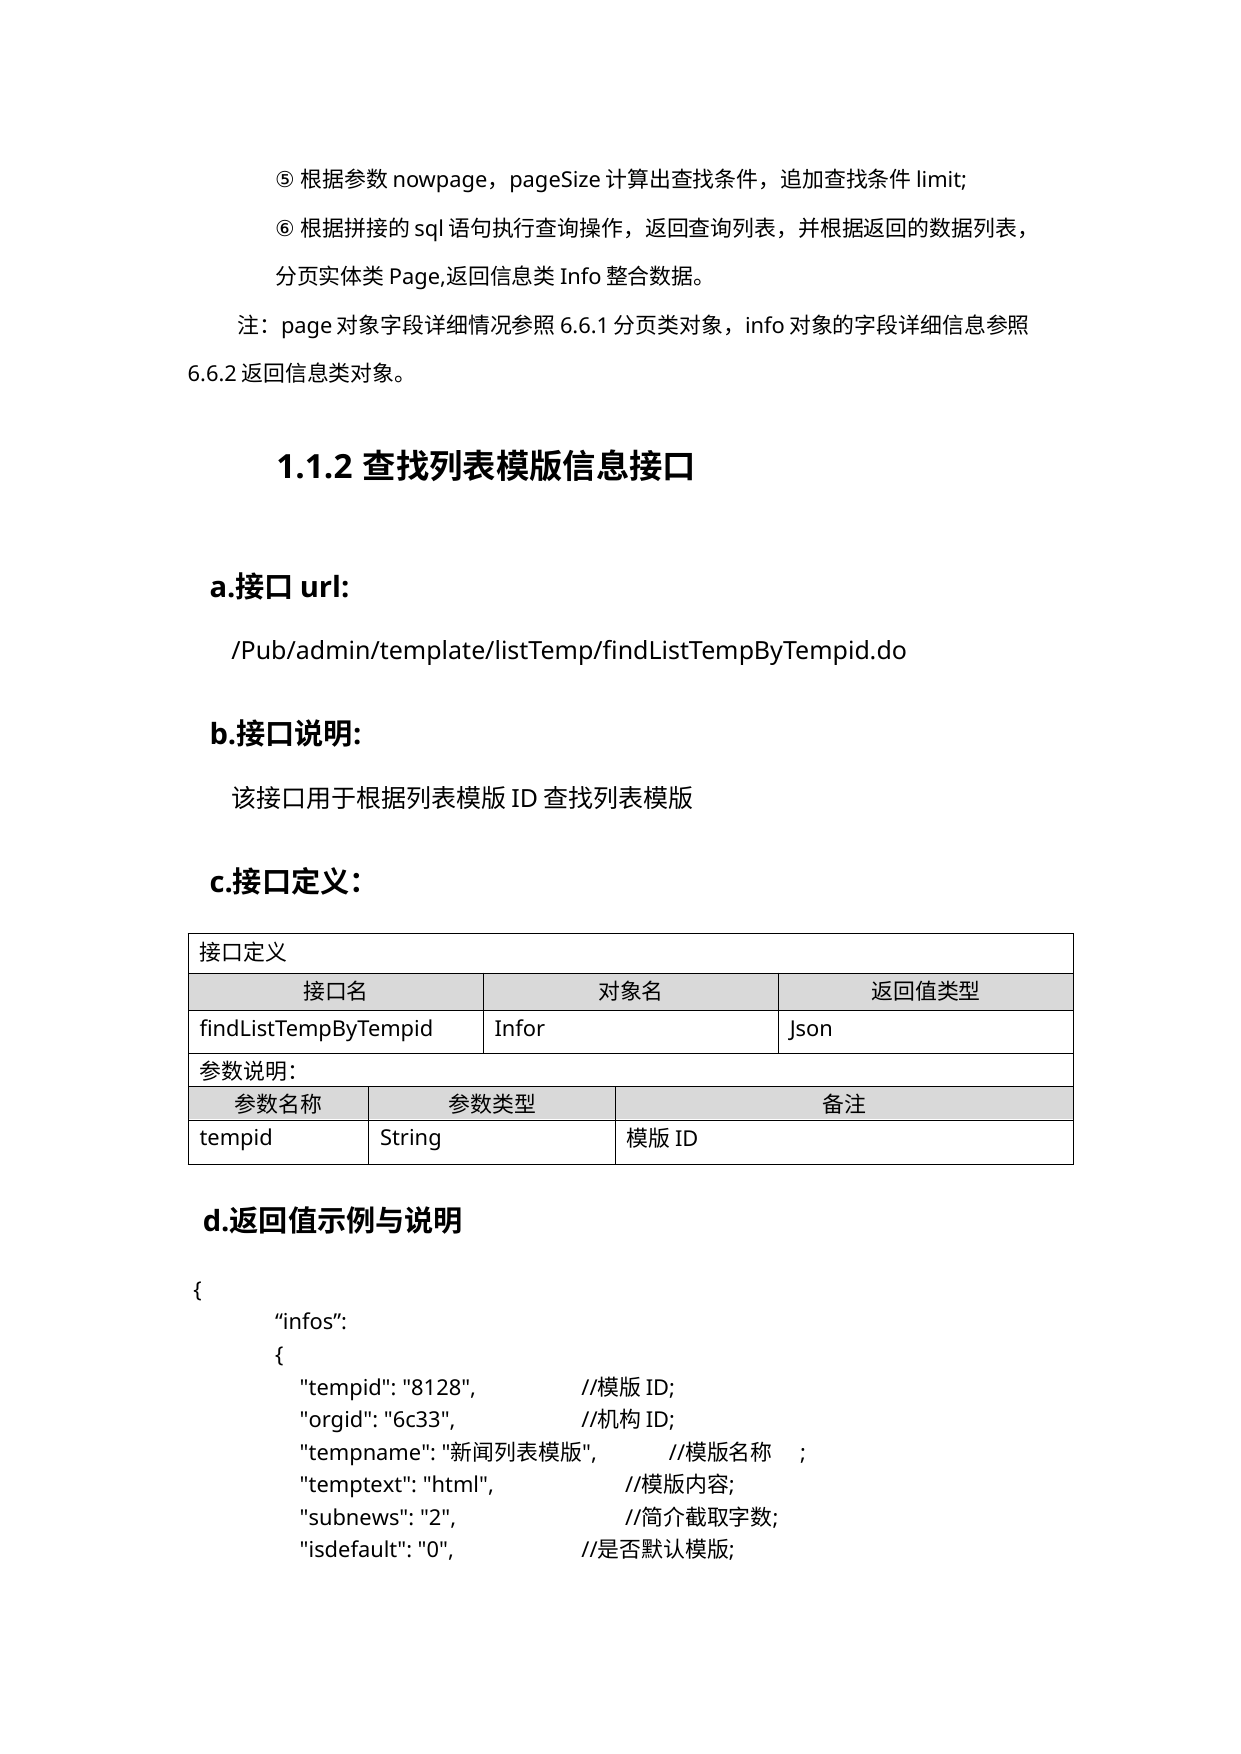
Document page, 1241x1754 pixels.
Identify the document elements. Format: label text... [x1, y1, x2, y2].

table_cell 对象名 [484, 974, 778, 1010]
table_cell 返回值类型 [779, 974, 1073, 1010]
text b.接口说明: [209, 699, 1053, 764]
text /Pub/admin/template/listTemp/findListTempByTempid.do [231, 617, 1053, 682]
text "isdefault": "0", //是否默认模版; [187, 1532, 1053, 1565]
text { [231, 1337, 1053, 1370]
text "temptext": "html", //模版内容; [187, 1467, 1053, 1500]
text "subnews": "2", //简介截取字数; [187, 1500, 1053, 1532]
table_cell 备注 [616, 1087, 1073, 1119]
table_header 接口定义 [189, 934, 1073, 972]
text "tempname": "新闻列表模版", //模版名称 ; [187, 1435, 1053, 1467]
text ⑤ 根据参数nowpage，pageSize计算出查找条件，追加查找条件limit; [275, 162, 1053, 194]
text “infos”: [231, 1305, 1053, 1337]
text "tempid": "8128", //模版ID; [187, 1370, 1053, 1402]
text ⑥ 根据拼接的sql语句执行查询操作，返回查询列表，并根据返回的数据列表，分页实体类Page,返回信息类Info整合数据。 [275, 210, 1053, 292]
table_cell tempid [189, 1121, 368, 1164]
table_cell 参数说明： [189, 1054, 1073, 1086]
text d.返回值示例与说明 [187, 1186, 1053, 1251]
table_cell 模版ID [616, 1121, 1073, 1164]
table_cell 参数名称 [189, 1087, 368, 1119]
text 查找列表模版信息接口 [276, 432, 1053, 497]
text c.接口定义： [209, 847, 1053, 912]
table_cell 接口名 [189, 974, 483, 1010]
text 该接口用于根据列表模版ID查找列表模版 [231, 764, 1053, 829]
text a.接口url: [209, 552, 1053, 617]
table_cell Infor [484, 1011, 778, 1052]
text { [187, 1272, 1053, 1305]
table_cell Json [779, 1011, 1073, 1052]
table_cell String [369, 1121, 615, 1164]
text 注：page对象字段详细情况参照6.6.1分页类对象，info对象的字段详细信息参照6.6.2返回信息类对象。 [187, 307, 1053, 389]
table_cell 参数类型 [369, 1087, 615, 1119]
table_cell findListTempByTempid [189, 1011, 483, 1052]
text "orgid": "6c33", //机构ID; [187, 1402, 1053, 1435]
